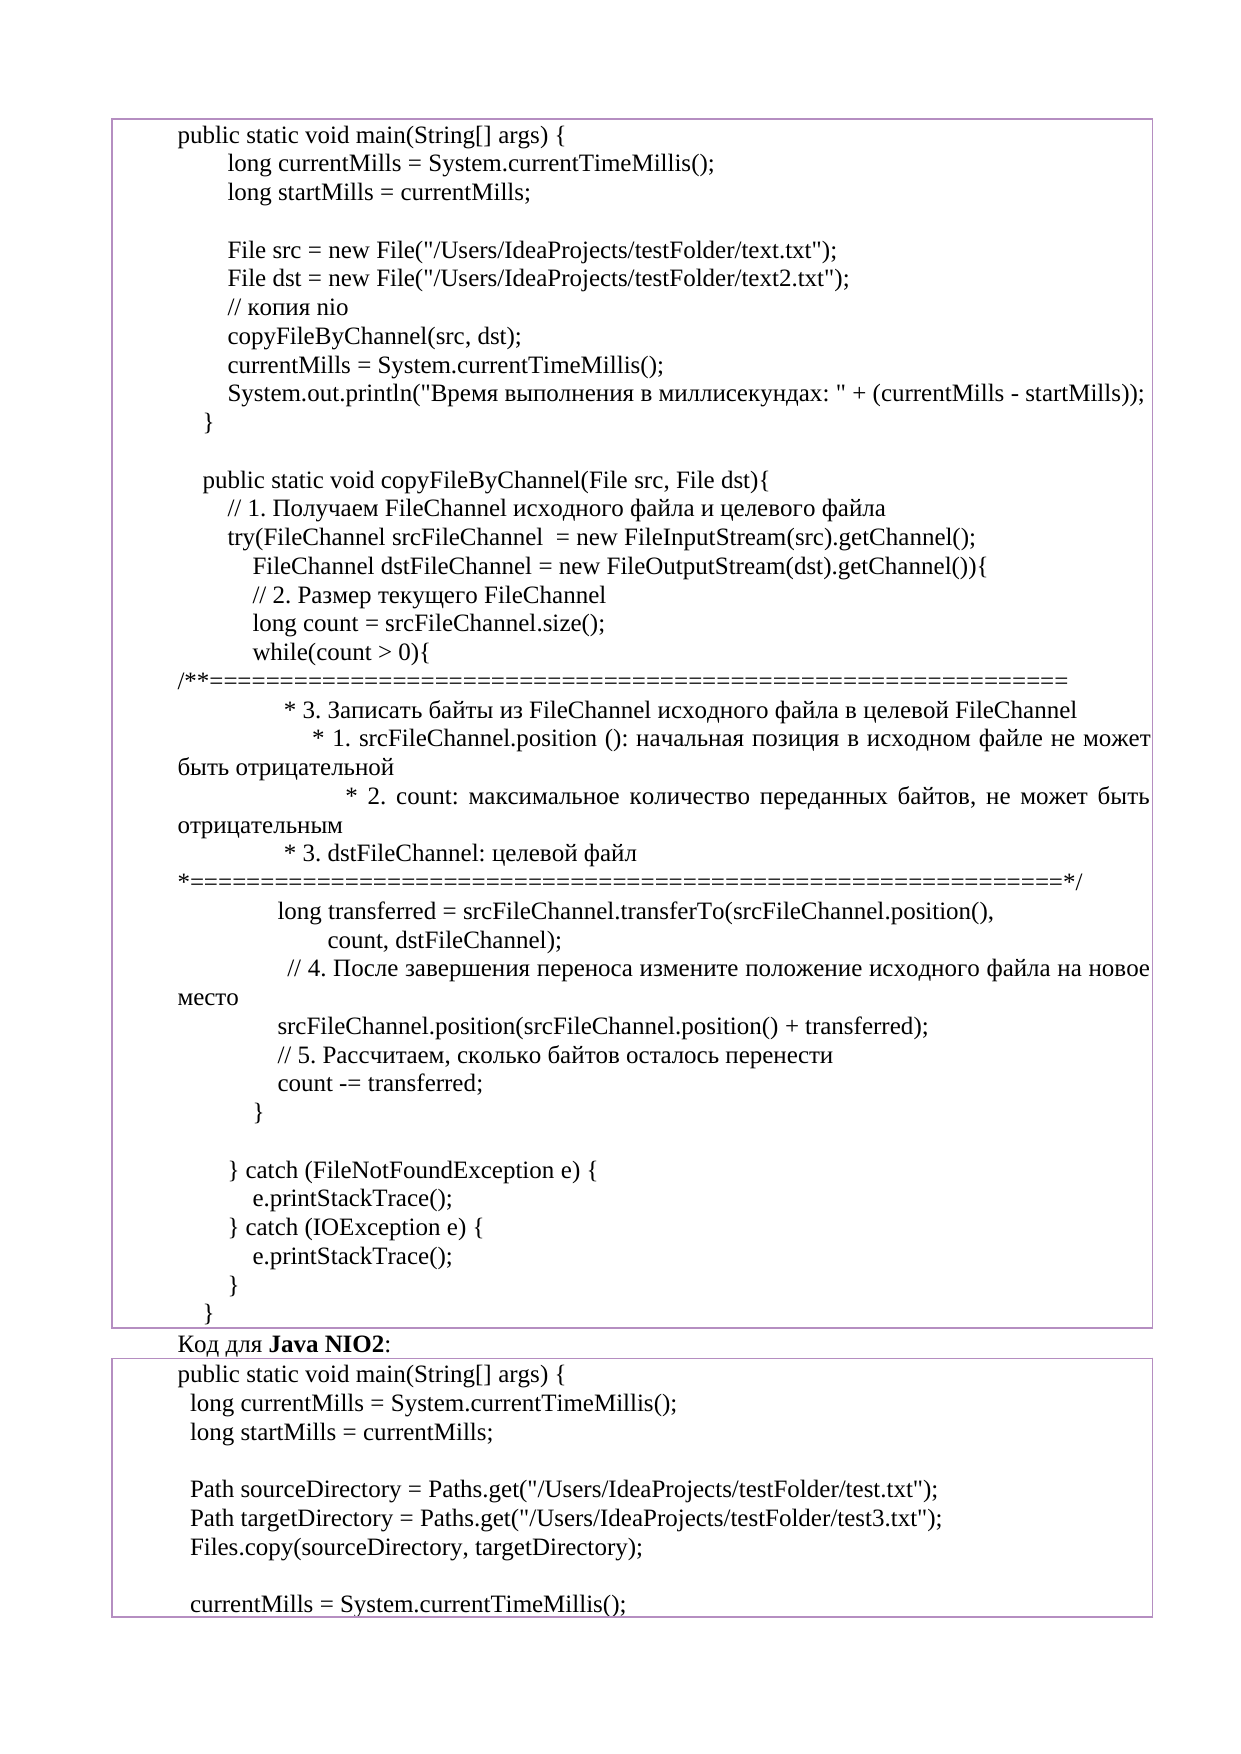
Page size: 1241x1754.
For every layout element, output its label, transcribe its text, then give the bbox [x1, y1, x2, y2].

text // 1. Получаем FileChannel исходного файла и целевого файла [177, 493, 1152, 522]
text } [177, 1097, 1152, 1126]
text File dst = new File("/Users/IdeaProjects/testFolder/text2.txt"); [177, 263, 1152, 292]
text Path sourceDirectory = Paths.get("/Users/IdeaProjects/testFolder/test.txt"); [177, 1474, 1152, 1503]
text * 3. Записать байты из FileChannel исходного файла в целевой FileChannel [177, 695, 1152, 723]
text // копия nio [177, 292, 1152, 321]
text while(count > 0){ /**============================================================= [177, 637, 1152, 695]
text currentMills = System.currentTimeMillis(); [177, 1589, 1152, 1616]
text // 5. Рассчитаем, сколько байтов осталось перенести [177, 1040, 1152, 1068]
text Files.copy(sourceDirectory, targetDirectory); [177, 1532, 1152, 1560]
text public static void main(String[] args) { [113, 1359, 1152, 1388]
text long startMills = currentMills; [177, 1417, 1152, 1445]
text Path targetDirectory = Paths.get("/Users/IdeaProjects/testFolder/test3.txt"); [177, 1503, 1152, 1532]
text } catch (IOException e) { [177, 1212, 1152, 1241]
text * 3. dstFileChannel: целевой файл *==============================================================*/ [177, 838, 1152, 896]
text long currentMills = System.currentTimeMillis(); [177, 1388, 1152, 1417]
text } [177, 1270, 1152, 1297]
text long currentMills = System.currentTimeMillis(); [177, 148, 1152, 177]
text Код для Java NIO2: [177, 1329, 1152, 1357]
text currentMills = System.currentTimeMillis(); [177, 350, 1152, 378]
text e.printStackTrace(); [177, 1183, 1152, 1212]
text long count = srcFileChannel.size(); [177, 608, 1152, 637]
text } [113, 1297, 1152, 1327]
text long transferred = srcFileChannel.transferTo(srcFileChannel.position(), [177, 896, 1152, 925]
text long startMills = currentMills; [177, 177, 1152, 206]
text srcFileChannel.position(srcFileChannel.position() + transferred); [177, 1011, 1152, 1040]
text } catch (FileNotFoundException e) { [177, 1155, 1152, 1183]
text System.out.println("Время выполнения в миллисекундах: " + (currentMills - startMills)); [177, 378, 1152, 407]
text FileChannel dstFileChannel = new FileOutputStream(dst).getChannel()){ [177, 551, 1152, 580]
text copyFileByChannel(src, dst); [177, 321, 1152, 350]
text count -= transferred; [177, 1068, 1152, 1097]
text * 2. count: максимальное количество переданных байтов, не может быть отрицательным [177, 781, 1152, 838]
text } [177, 407, 1152, 436]
text count, dstFileChannel); [177, 925, 1152, 953]
text e.printStackTrace(); [177, 1241, 1152, 1270]
text * 1. srcFileChannel.position (): начальная позиция в исходном файле не может быть отрицательной [177, 723, 1152, 781]
text public static void main(String[] args) { [113, 120, 1152, 148]
text public static void copyFileByChannel(File src, File dst){ [177, 465, 1152, 493]
text // 4. После завершения переноса измените положение исходного файла на новое место [177, 953, 1152, 1011]
text try(FileChannel srcFileChannel = new FileInputStream(src).getChannel(); [177, 522, 1152, 551]
text File src = new File("/Users/IdeaProjects/testFolder/text.txt"); [177, 235, 1152, 263]
text // 2. Размер текущего FileChannel [177, 580, 1152, 608]
